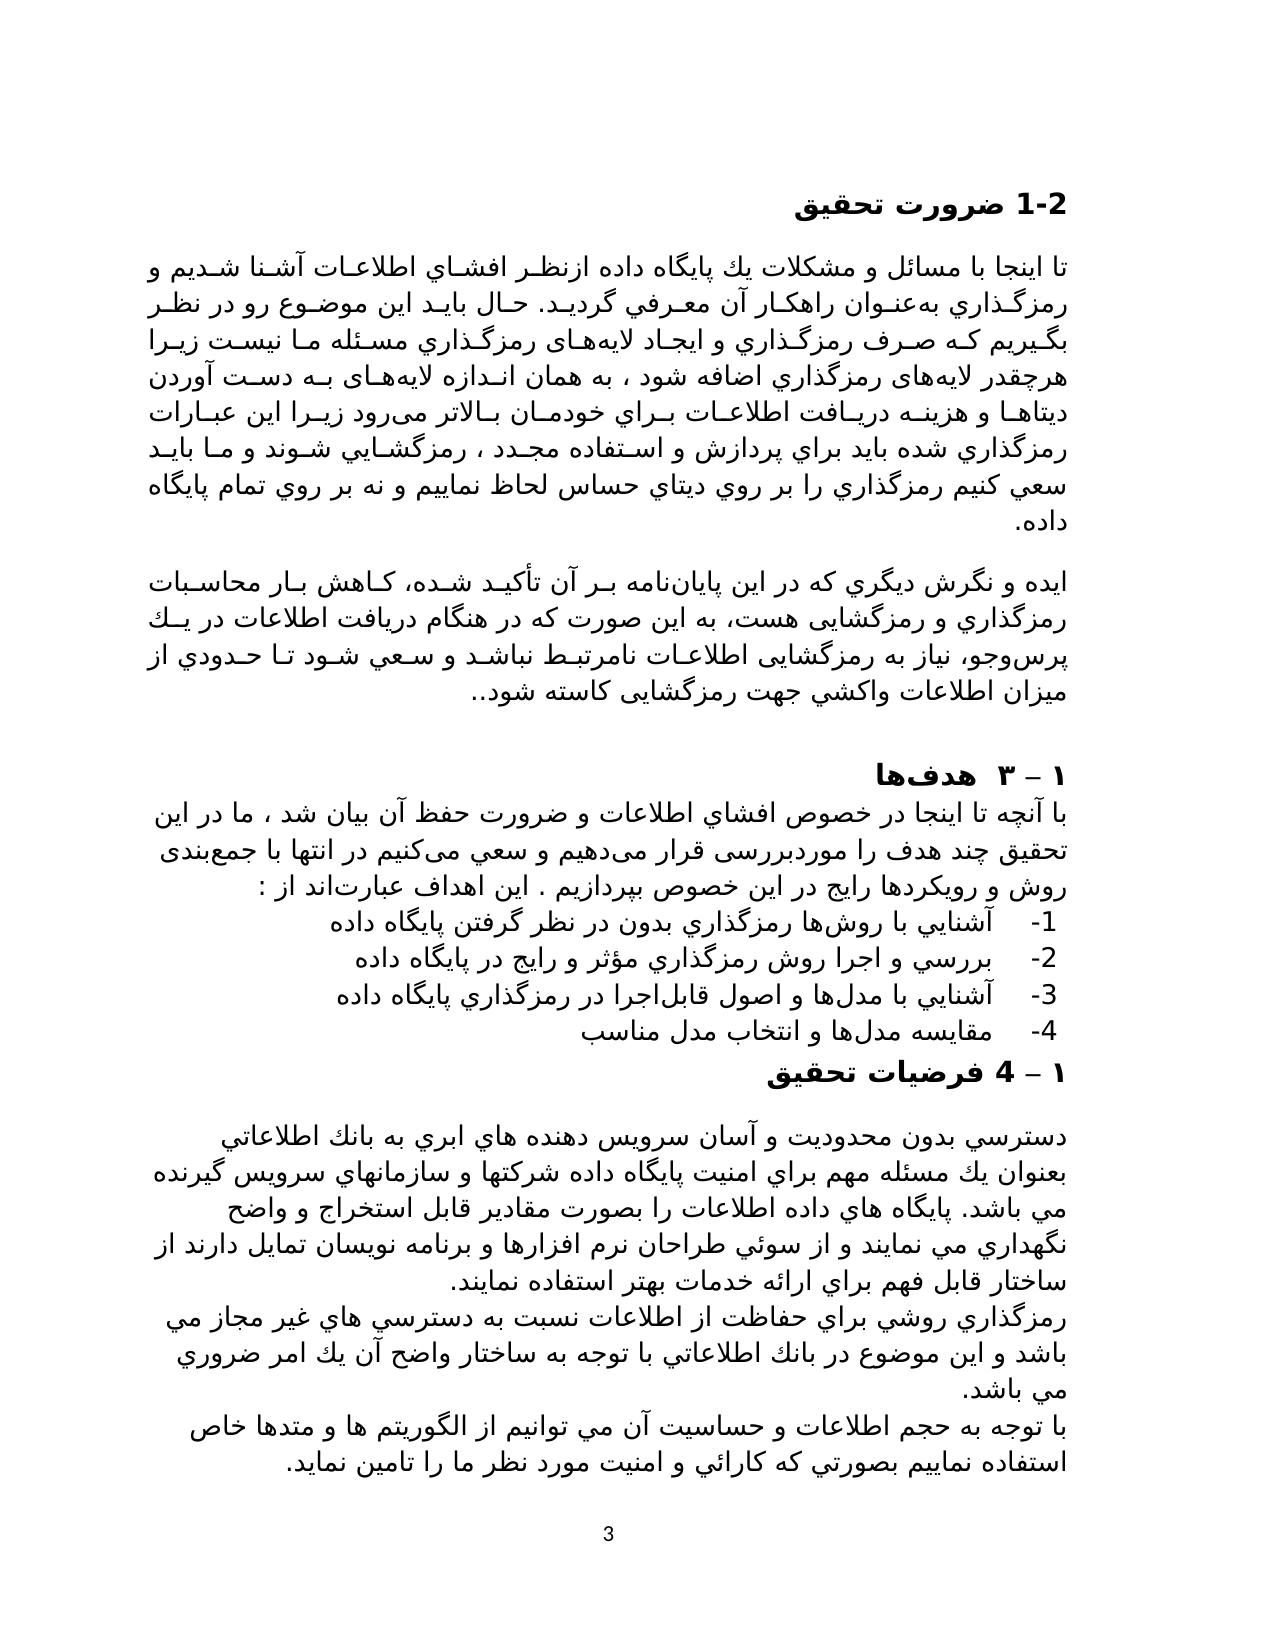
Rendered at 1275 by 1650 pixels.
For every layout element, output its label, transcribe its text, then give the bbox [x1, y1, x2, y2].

text دسترسي بدون محدوديت و آسان سرويس دهنده هاي ابري به بانك اطلاعاتي بعنوان يك مسئله مهم براي امنيت پايگاه داده شركتها و سازمانهاي سرويس گيرنده مي باشد. پايگاه هاي داده اطلاعات را بصورت مقادير قابل استخراج و واضح نگهداري مي نمايند و از سوئي طراحان نرم افزارها و برنامه نويسان تمايل دارند از ساختار قابل فهم براي ارائه خدمات بهتر استفاده نمايند. [148, 1120, 1068, 1296]
list بررسي و اجرا روش رمزگذاري مؤثر و رايج در پايگاه داده [148, 943, 1031, 974]
list آشنايي با مدل‌ها و اصول قابل‌اجرا در رمزگذاري پايگاه داده [148, 979, 1031, 1011]
list آشنايي با روش‌ها رمزگذاري بدون در نظر گرفتن پايگاه داده [148, 906, 1031, 938]
list مقايسه مدل‌ها و انتخاب مدل مناسب [148, 1015, 1031, 1047]
text رمزگذاري روشي براي حفاظت از اطلاعات نسبت به دسترسي هاي غير مجاز مي باشد و اين موضوع در بانك اطلاعاتي با توجه به ساختار واضح آن يك امر ضروري مي باشد. [148, 1301, 1068, 1405]
text تا اينجا با مسائل و مشكلات يك پايگاه داده ازنظر افشاي اطلاعات آشنا شديم و رمزگذاري به‌عنوان راهكار آن معرفي گرديد. حال بايد اين موضوع رو در نظر بگيريم كه صرف رمزگذاري و ايجاد لایه‌های رمزگذاري مسئله ما نیست زيرا هرچقدر لایه‌های رمزگذاري اضافه شود ، به همان اندازه لایه‌های به دست آوردن ديتاها و هزينه دريافت اطلاعات براي خودمان بالاتر می‌رود زيرا اين عبارات رمزگذاري شده بايد براي پردازش و استفاده مجدد ، رمزگشايي شوند و ما بايد سعي كنيم رمزگذاري را بر روي ديتاي حساس لحاظ نماييم و نه بر روي تمام پايگاه داده. [148, 252, 1068, 537]
text با توجه به حجم اطلاعات و حساسيت آن مي توانيم از الگوريتم ها و متدها خاص استفاده نماييم بصورتي كه كارائي و امنيت مورد نظر ما را تامين نمايد. [148, 1410, 1068, 1478]
text ايده و نگرش ديگري كه در اين پایان‌نامه بر آن تأکید شده، كاهش بار محاسبات رمزگذاري و رمزگشایی هست، به اين صورت كه در هنگام دريافت اطلاعات در يك پرس‌وجو، نياز به رمزگشایی اطلاعات نامرتبط نباشد و سعي شود تا حدودي از ميزان اطلاعات واكشي جهت رمزگشایی كاسته شود.. [148, 567, 1068, 707]
subtitle ۱ – ۳ هدف‌ها [148, 758, 1068, 793]
text با آنچه تا اينجا در خصوص افشاي اطلاعات و ضرورت حفظ آن بيان شد ، ما در اين تحقيق چند هدف را موردبررسی قرار می‌دهیم و سعي می‌کنیم در انتها با جمع‌بندی روش و رويكردها رايج در اين خصوص بپردازيم . اين اهداف عبارت‌اند از : [148, 798, 1068, 902]
subtitle 1-2 ضرورت تحقیق [148, 188, 1068, 222]
subtitle ۱ – 4 فرضيات تحقيق [148, 1056, 1068, 1090]
